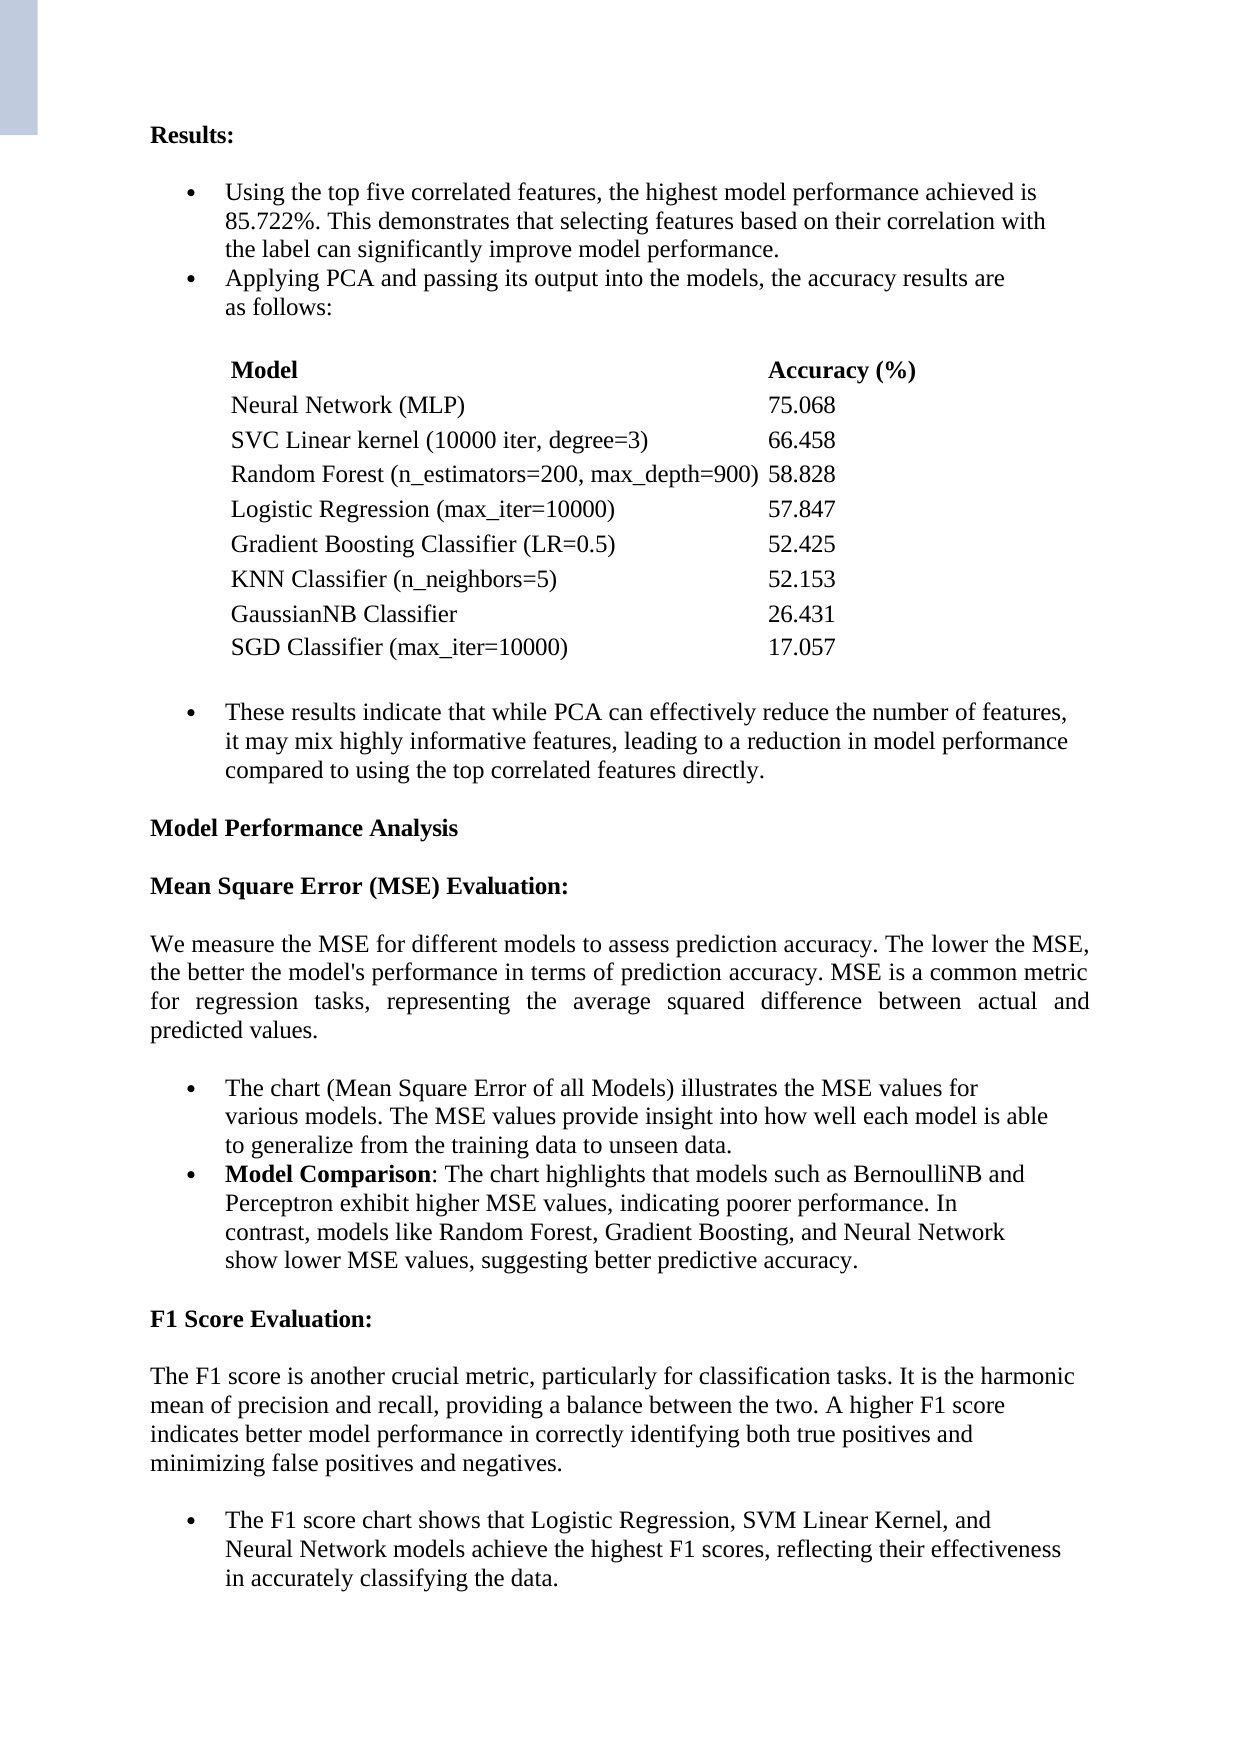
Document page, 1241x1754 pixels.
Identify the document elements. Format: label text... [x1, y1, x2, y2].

table_cell SGD Classifier (max_iter=10000) [225, 632, 765, 663]
table_cell 17.057 [765, 632, 922, 663]
list Model Comparison: The chart highlights that models such as BernoulliNB and Perceptron exhibit higher MSE values, indicating poorer performance. In contrast, models like Random Forest, Gradient Boosting, and Neural Network show lower MSE values, suggesting better predictive accuracy. [187, 1159, 1048, 1274]
list Applying PCA and passing its output into the models, the accuracy results are as follows: [187, 263, 1032, 321]
table_cell Gradient Boosting Classifier (LR=0.5) [225, 527, 765, 562]
table_cell 66.458 [765, 422, 922, 457]
table_cell GaussianNB Classifier [225, 597, 765, 632]
list Using the top five correlated features, the highest model performance achieved is 85.722%. This demonstrates that selecting features based on their correlation with the label can significantly improve model performance. [187, 177, 1082, 263]
table_cell KNN Classifier (n_neighbors=5) [225, 562, 765, 597]
table_cell Random Forest (n_estimators=200, max_depth=900) [225, 457, 765, 492]
subtitle F1 Score Evaluation: [150, 1304, 1240, 1333]
table_cell 57.847 [765, 492, 922, 527]
table_cell Neural Network (MLP) [225, 388, 765, 422]
table_cell 52.153 [765, 562, 922, 597]
table_header Model [225, 356, 765, 387]
subtitle Model Performance Analysis [150, 813, 1240, 842]
subtitle Results: [150, 120, 1240, 148]
table_cell 26.431 [765, 597, 922, 632]
table_cell 75.068 [765, 388, 922, 422]
table_header Accuracy (%) [765, 356, 922, 387]
list The F1 score chart shows that Logistic Regression, SVM Linear Kernel, and Neural Network models achieve the highest F1 scores, reflecting their effectiveness in accurately classifying the data. [187, 1505, 1065, 1592]
text Mean Square Error (MSE) Evaluation: [150, 871, 1240, 900]
table_cell Logistic Regression (max_iter=10000) [225, 492, 765, 527]
list The chart (Mean Square Error of all Models) illustrates the MSE values for various models. The MSE values provide insight into how well each model is able to generalize from the training data to unseen data. [187, 1073, 1057, 1159]
list These results indicate that while PCA can effectively reduce the number of features, it may mix highly informative features, leading to a reduction in model performance compared to using the top correlated features directly. [187, 697, 1087, 784]
text We measure the MSE for different models to assess prediction accuracy. The lower the MSE, the better the model's performance in terms of prediction accuracy. MSE is a common metric for regression tasks, representing the average squared difference between actual and predicted values. [150, 929, 1089, 1044]
table_cell 58.828 [765, 457, 922, 492]
table_cell SVC Linear kernel (10000 iter, degree=3) [225, 422, 765, 457]
text The F1 score is another crucial metric, particularly for classification tasks. It is the harmonic mean of precision and recall, providing a balance between the two. A higher F1 score indicates better model performance in correctly identifying both true positives and minimizing false positives and negatives. [150, 1361, 1084, 1476]
table_cell 52.425 [765, 527, 922, 562]
